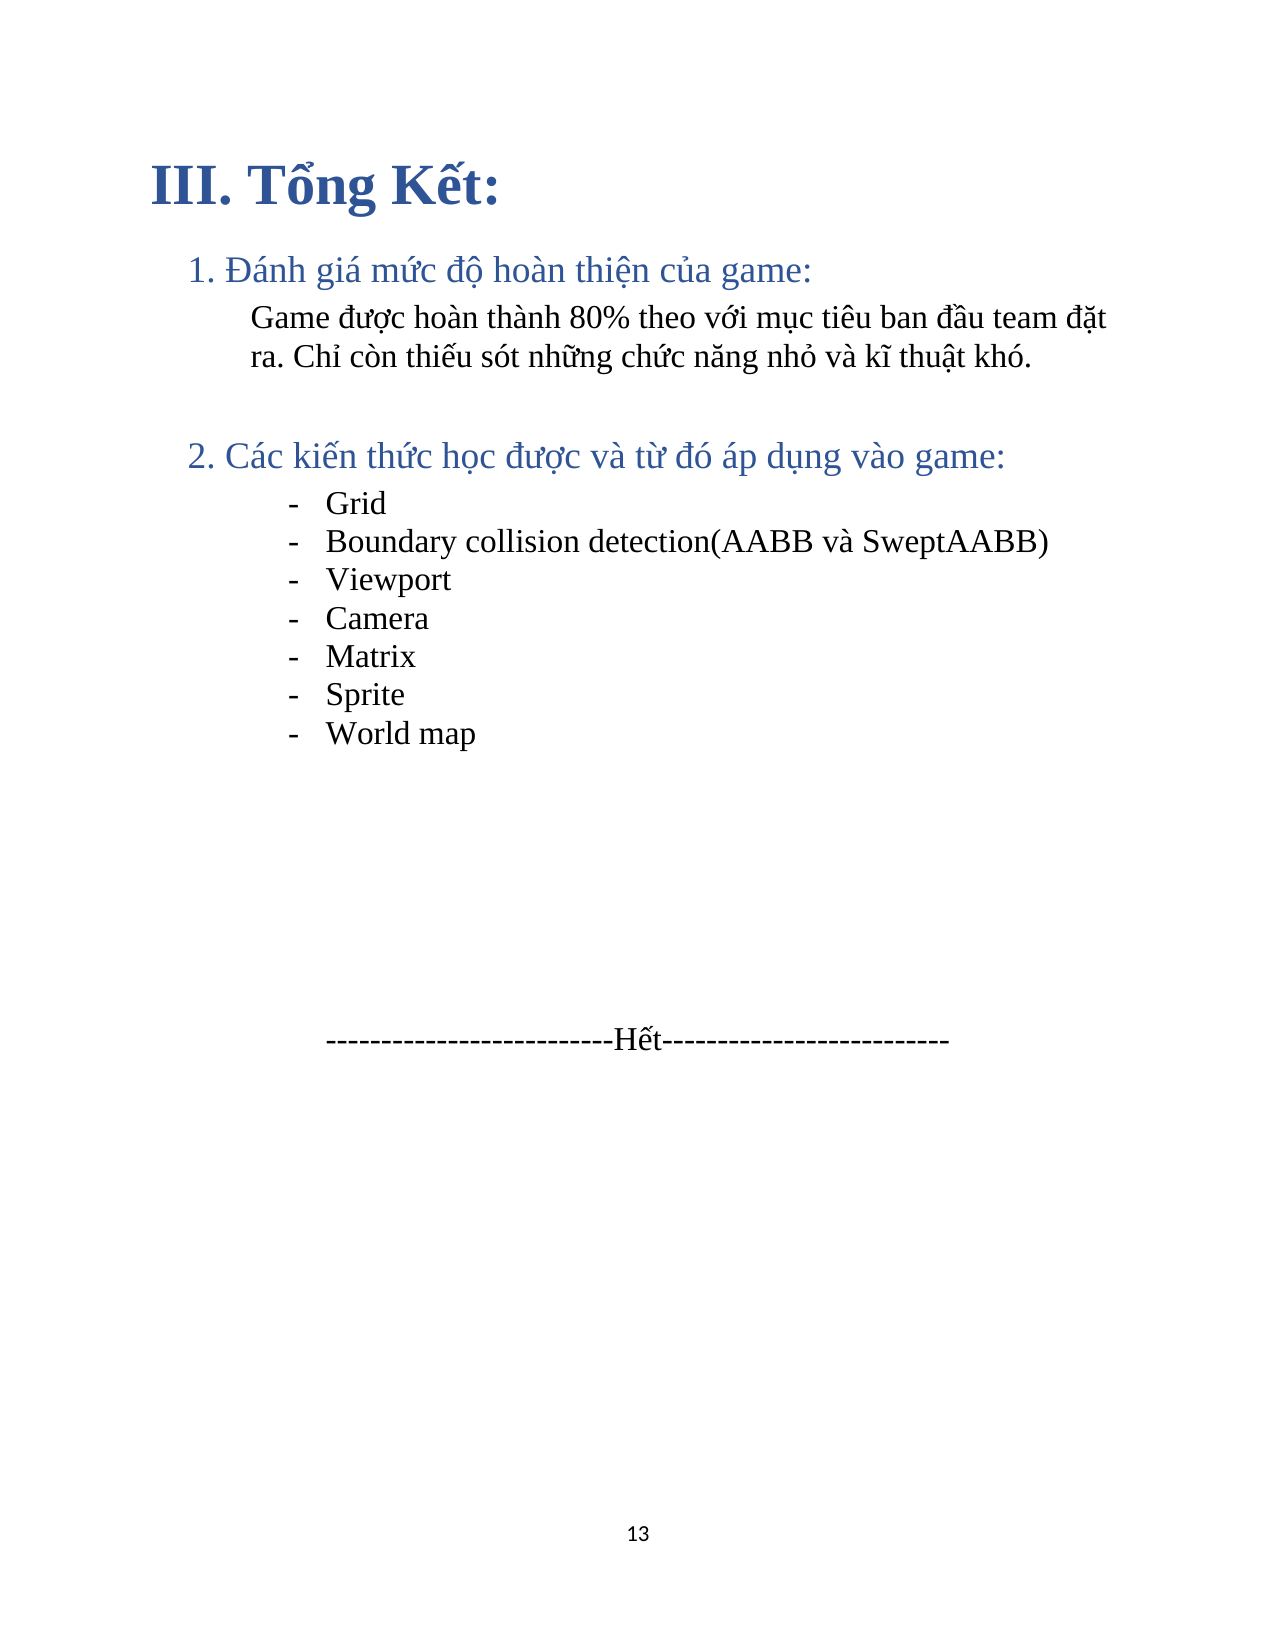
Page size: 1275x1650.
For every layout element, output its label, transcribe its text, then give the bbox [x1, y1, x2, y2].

list World map [288, 713, 1125, 751]
list Sprite [288, 674, 1125, 713]
list Matrix [288, 636, 1125, 674]
subtitle III. Tổng Kết: [150, 150, 1125, 217]
subtitle Đánh giá mức độ hoàn thiện của game: [187, 248, 1125, 291]
list Boundary collision detection(AABB và SweptAABB) [288, 521, 1125, 559]
text --------------------------Hết-------------------------- [325, 1019, 1125, 1058]
text Game được hoàn thành 80% theo với mục tiêu ban đầu team đặt ra. Chỉ còn thiếu sót những chức năng nhỏ và kĩ thuật khó. [250, 297, 1125, 412]
list Grid [288, 483, 1125, 521]
list Camera [288, 598, 1125, 636]
subtitle Các kiến thức học được và từ đó áp dụng vào game: [187, 433, 1125, 476]
list Viewport [288, 559, 1125, 598]
